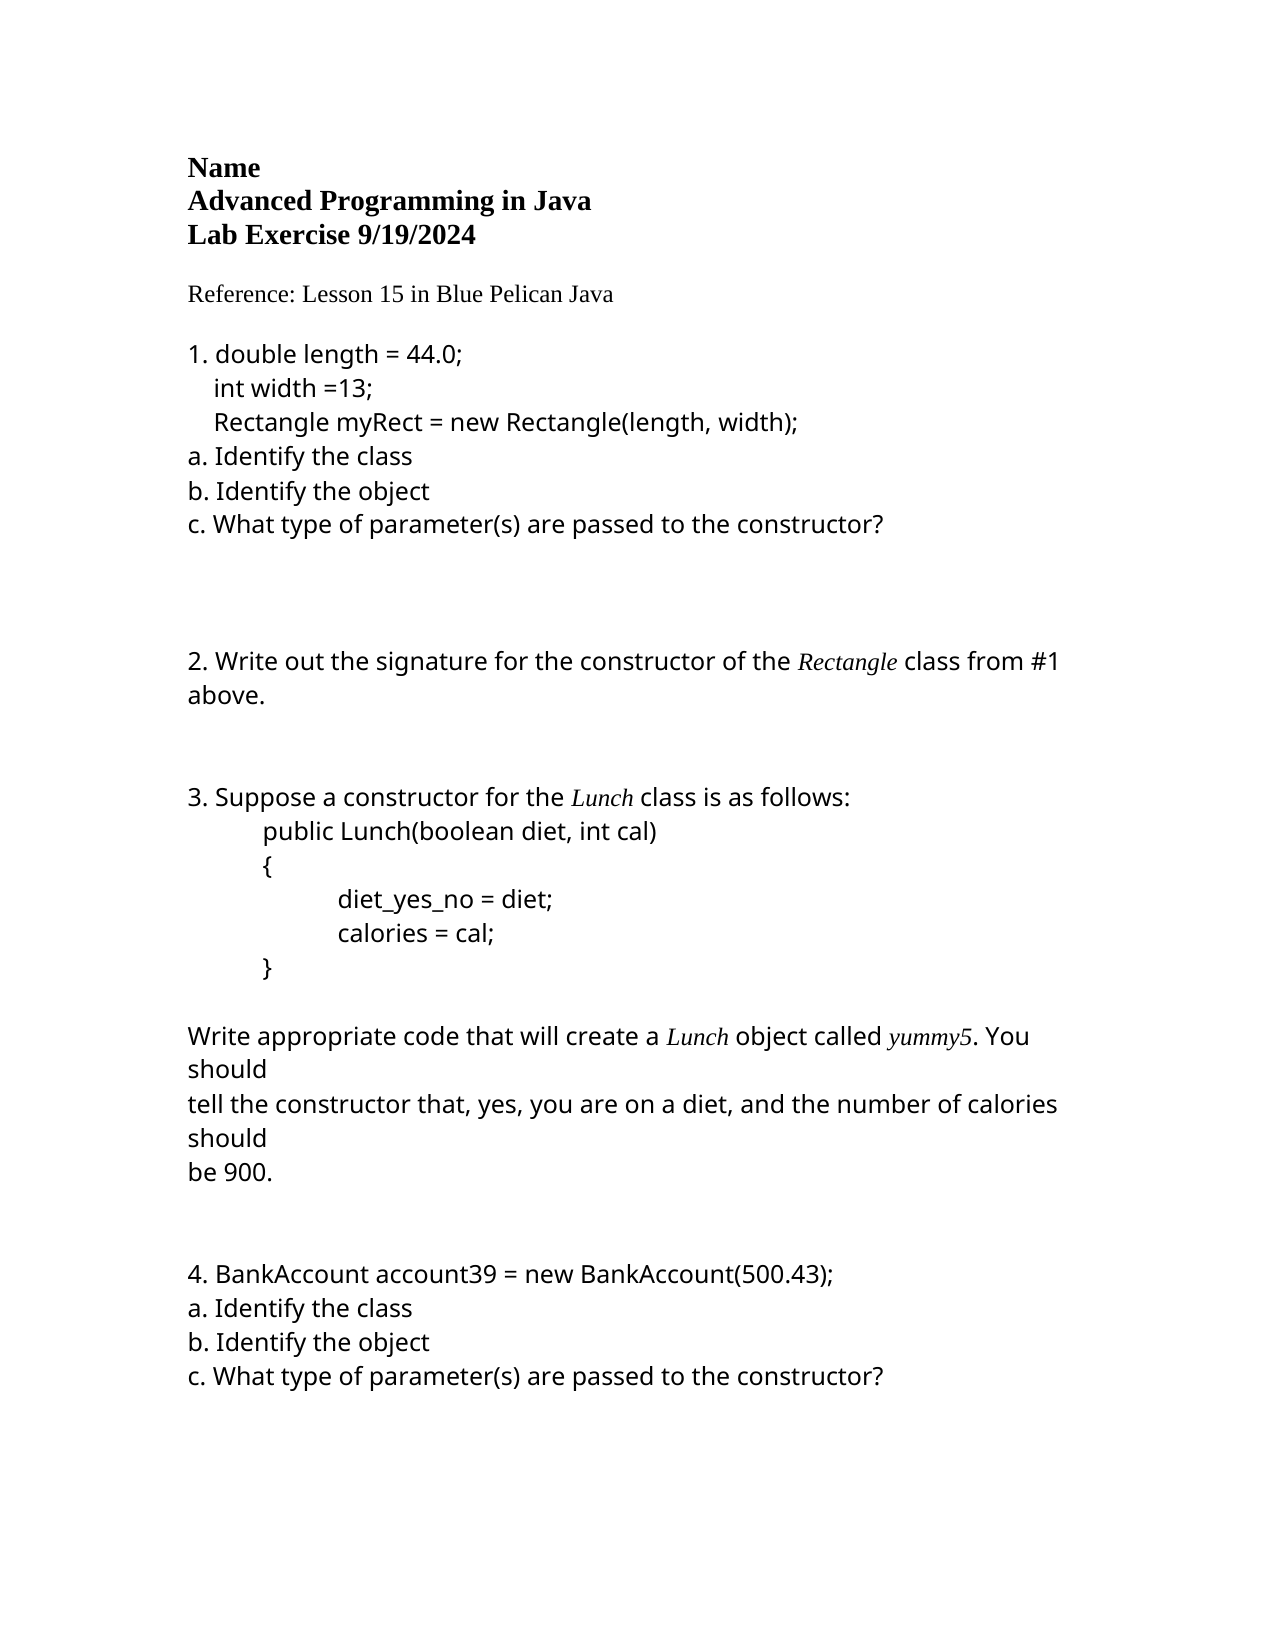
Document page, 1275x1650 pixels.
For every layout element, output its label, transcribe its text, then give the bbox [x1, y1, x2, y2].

text Rectangle myRect = new Rectangle(length, width); [187, 405, 1087, 439]
text calories = cal; [262, 916, 1087, 950]
text 3. Suppose a constructor for the Lunch class is as follows: [187, 780, 1087, 814]
text be 900. [187, 1154, 1087, 1188]
text diet_yes_no = diet; [262, 882, 1087, 916]
text public Lunch(boolean diet, int cal) [262, 814, 1087, 848]
text 4. BankAccount account39 = new BankAccount(500.43); [187, 1257, 1087, 1291]
text 2. Write out the signature for the constructor of the Rectangle class from #1 above. [187, 643, 1087, 712]
text tell the constructor that, yes, you are on a diet, and the number of calories should [187, 1086, 1087, 1154]
text Advanced Programming in Java [187, 183, 1087, 217]
text Lab Exercise 9/19/2024 [187, 217, 1087, 251]
text a. Identify the class [187, 439, 1087, 473]
text } [262, 950, 1087, 984]
text int width =13; [187, 371, 1087, 405]
text Reference: Lesson 15 in Blue Pelican Java [187, 279, 1087, 308]
text { [262, 848, 1087, 882]
text b. Identify the object [187, 473, 1087, 507]
text 1. double length = 44.0; [187, 337, 1087, 371]
text Name [187, 150, 1087, 183]
text b. Identify the object [187, 1325, 1087, 1359]
text Write appropriate code that will create a Lunch object called yummy5. You should [187, 1018, 1087, 1086]
text c. What type of parameter(s) are passed to the constructor? [187, 507, 1087, 541]
text c. What type of parameter(s) are passed to the constructor? [187, 1359, 1087, 1393]
text a. Identify the class [187, 1291, 1087, 1325]
